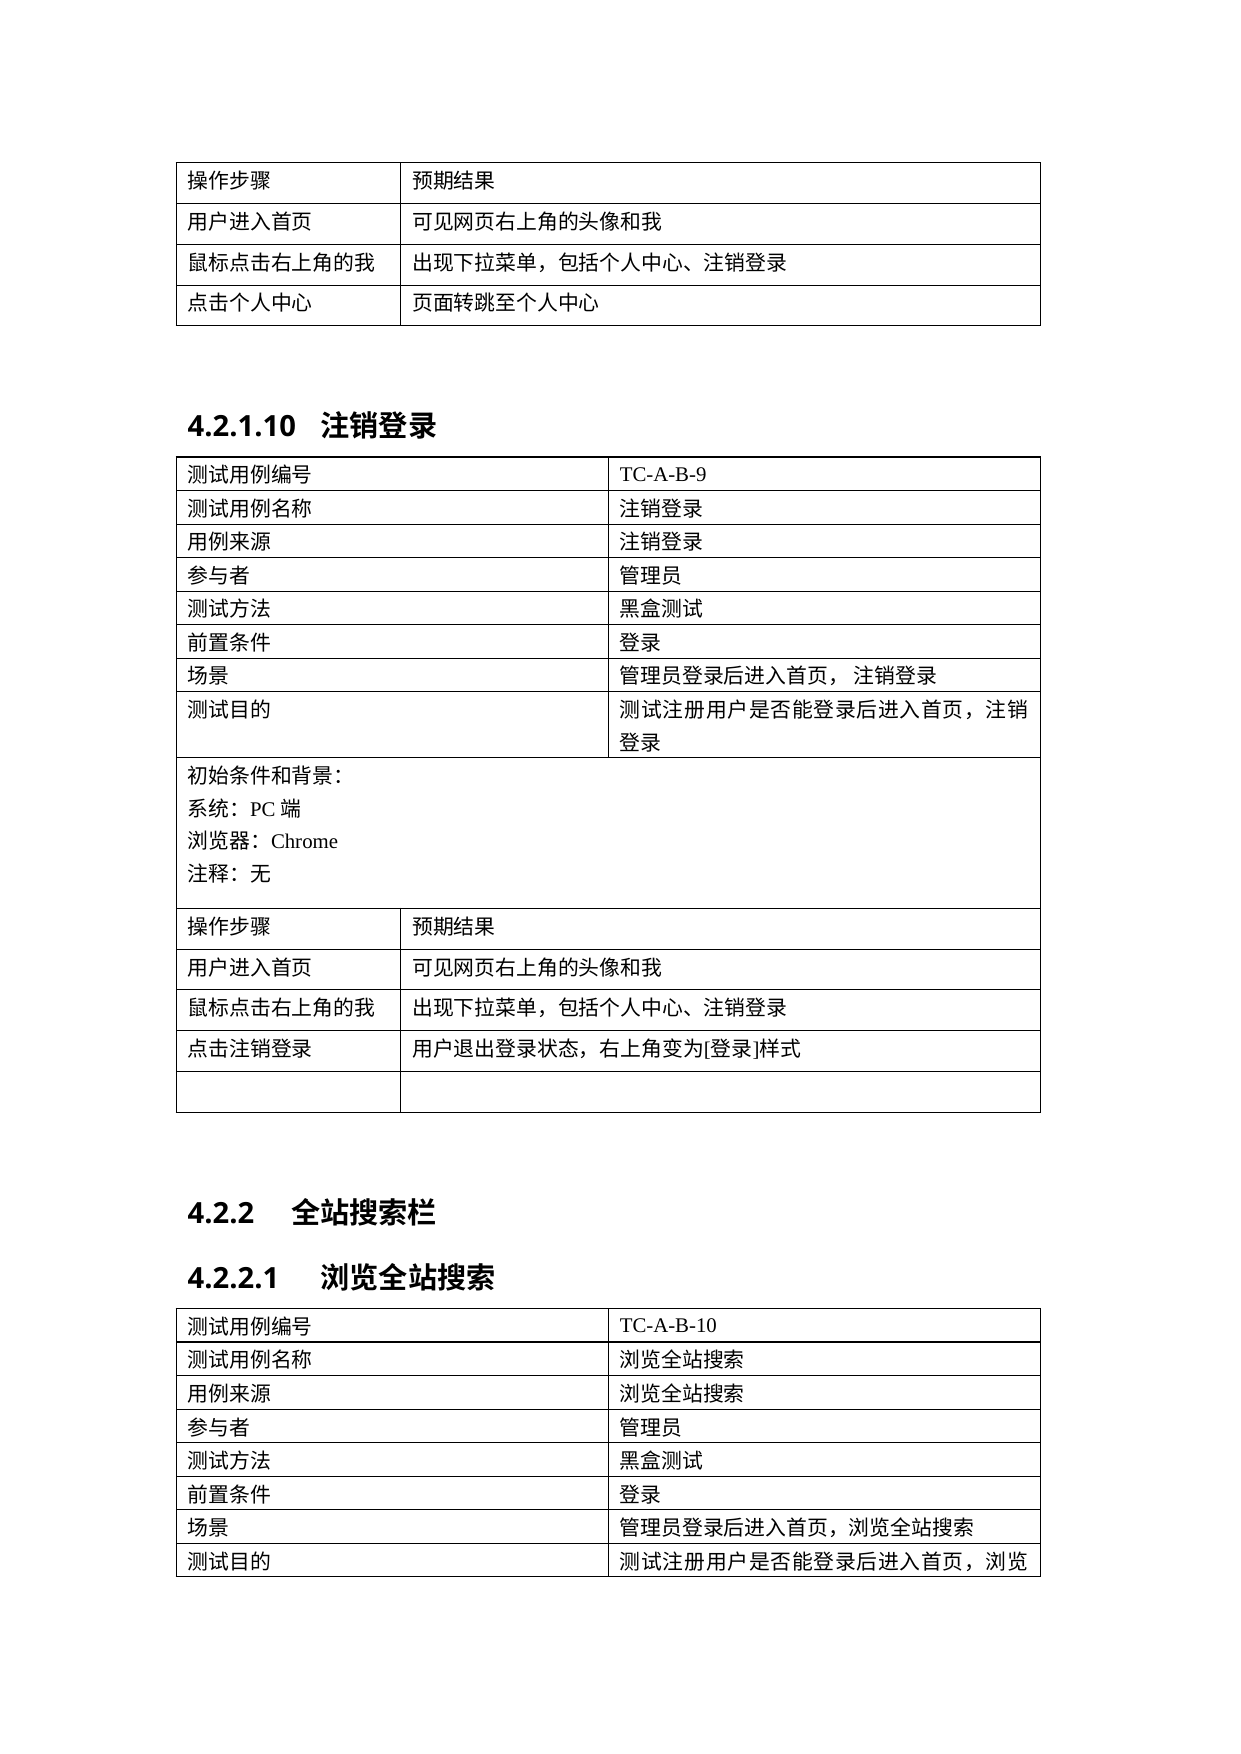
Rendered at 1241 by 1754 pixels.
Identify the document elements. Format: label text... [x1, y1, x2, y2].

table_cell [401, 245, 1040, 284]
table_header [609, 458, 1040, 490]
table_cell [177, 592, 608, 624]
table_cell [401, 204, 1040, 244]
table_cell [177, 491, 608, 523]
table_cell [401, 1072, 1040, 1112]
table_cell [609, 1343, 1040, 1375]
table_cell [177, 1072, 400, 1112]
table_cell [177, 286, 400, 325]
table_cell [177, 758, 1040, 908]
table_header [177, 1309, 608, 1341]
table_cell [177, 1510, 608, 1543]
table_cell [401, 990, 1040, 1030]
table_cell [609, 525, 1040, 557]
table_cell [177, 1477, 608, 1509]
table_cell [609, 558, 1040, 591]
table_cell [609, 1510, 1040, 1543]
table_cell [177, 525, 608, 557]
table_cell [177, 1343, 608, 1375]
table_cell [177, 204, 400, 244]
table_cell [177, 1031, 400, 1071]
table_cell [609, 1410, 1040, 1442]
text 全站搜索栏 [187, 1178, 1053, 1243]
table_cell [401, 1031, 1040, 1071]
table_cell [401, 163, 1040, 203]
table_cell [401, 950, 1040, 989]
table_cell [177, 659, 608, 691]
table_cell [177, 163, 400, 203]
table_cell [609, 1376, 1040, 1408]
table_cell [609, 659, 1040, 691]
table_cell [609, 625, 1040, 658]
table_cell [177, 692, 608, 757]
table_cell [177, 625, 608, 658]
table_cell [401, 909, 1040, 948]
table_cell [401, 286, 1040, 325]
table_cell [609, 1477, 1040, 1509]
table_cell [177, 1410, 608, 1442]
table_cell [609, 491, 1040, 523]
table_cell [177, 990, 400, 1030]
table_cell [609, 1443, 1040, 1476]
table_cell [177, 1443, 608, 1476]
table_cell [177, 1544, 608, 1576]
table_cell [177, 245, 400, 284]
text 注销登录 [187, 391, 1053, 456]
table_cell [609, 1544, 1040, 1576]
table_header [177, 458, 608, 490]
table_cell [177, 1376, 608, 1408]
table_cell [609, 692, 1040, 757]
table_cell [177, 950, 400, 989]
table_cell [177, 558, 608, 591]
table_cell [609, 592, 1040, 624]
text 浏览全站搜索 [187, 1243, 1053, 1308]
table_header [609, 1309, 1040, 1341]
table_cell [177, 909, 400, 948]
